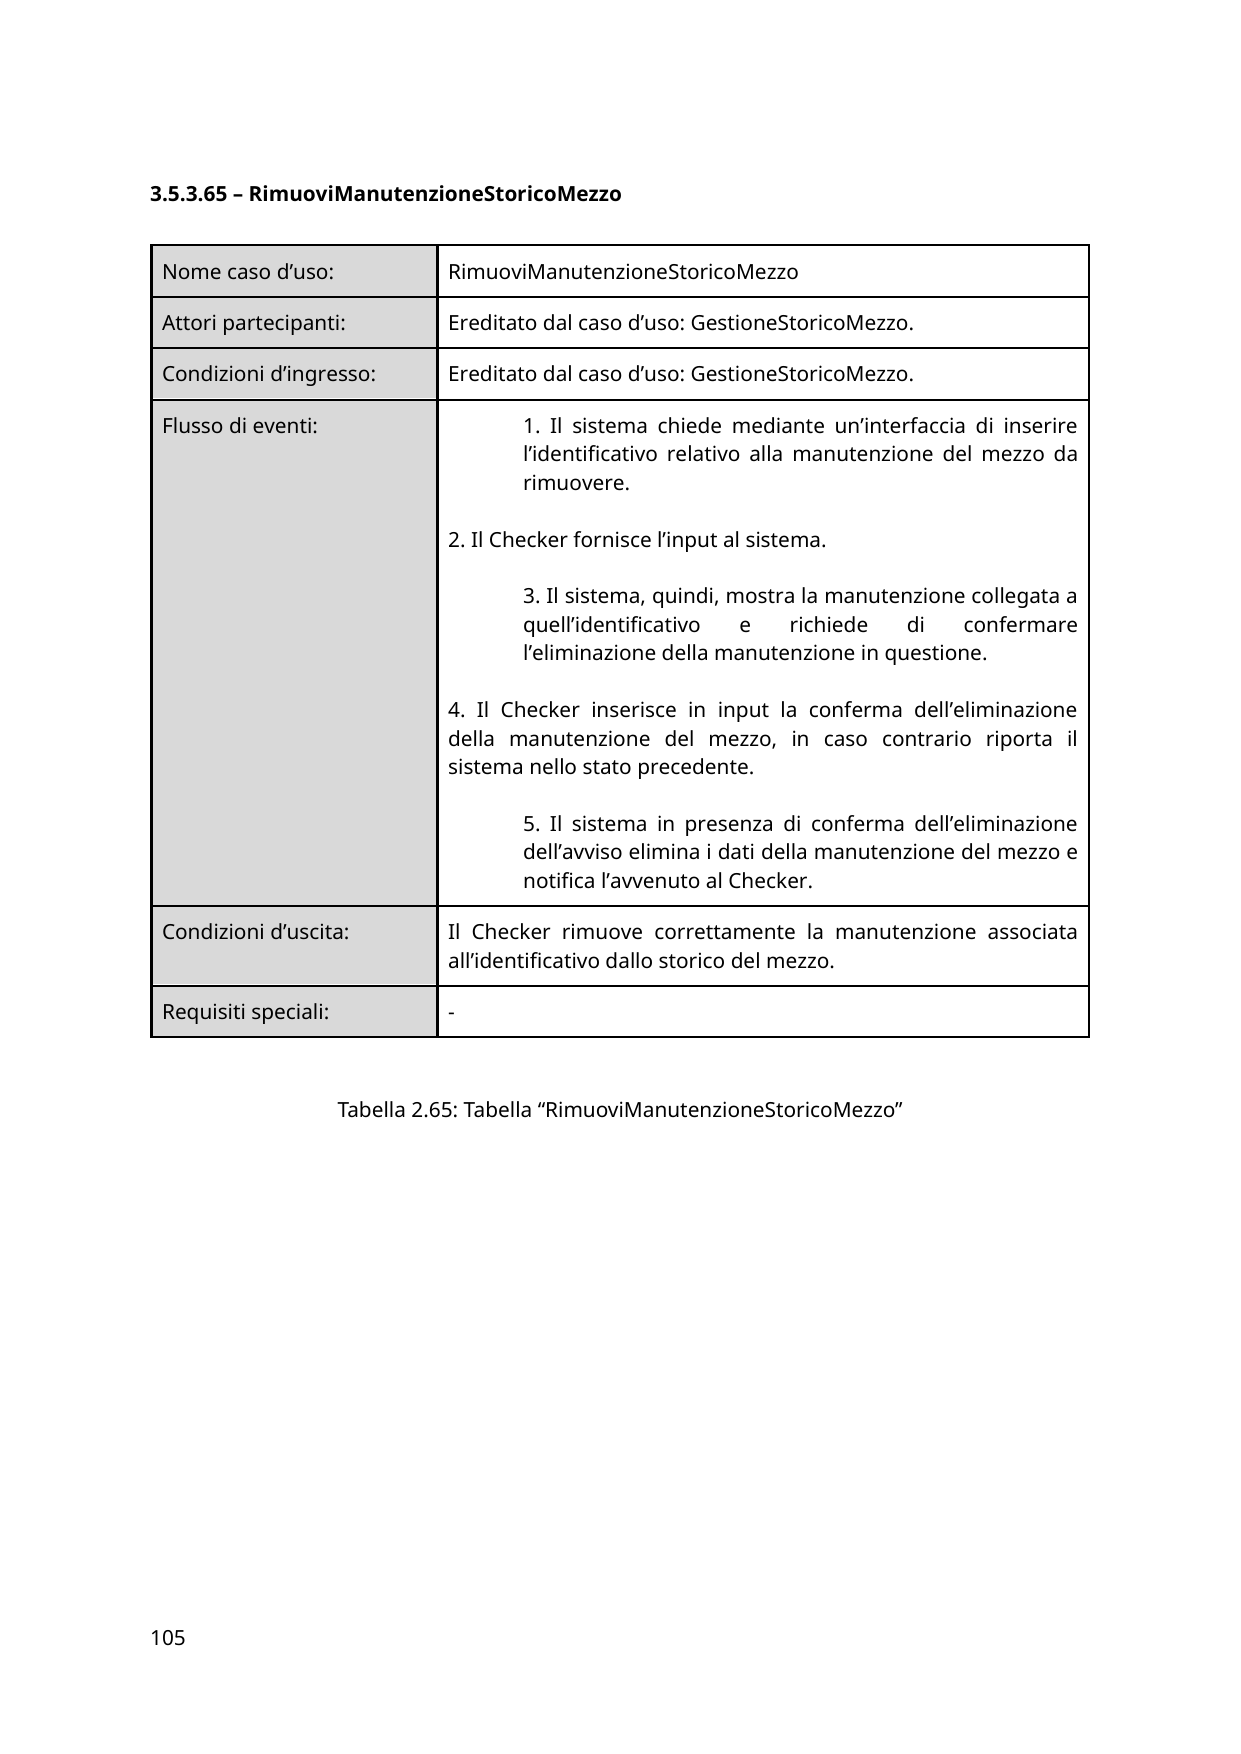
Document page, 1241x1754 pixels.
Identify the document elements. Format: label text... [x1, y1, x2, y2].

table_cell - [439, 987, 1088, 1036]
subtitle Tabella 2.65: Tabella “RimuoviManutenzioneStoricoMezzo” [150, 1096, 1090, 1124]
subtitle 3.5.3.65 – RimuoviManutenzioneStoricoMezzo [150, 179, 1090, 208]
table_cell Attori partecipanti: [153, 298, 436, 347]
table_header Nome caso d’uso: [153, 246, 436, 296]
table_cell Flusso di eventi: [153, 401, 436, 905]
table_header RimuoviManutenzioneStoricoMezzo [439, 246, 1088, 296]
table_cell Requisiti speciali: [153, 987, 436, 1036]
table_cell Ereditato dal caso d’uso: GestioneStoricoMezzo. [439, 349, 1088, 398]
table_cell Condizioni d’uscita: [153, 907, 436, 984]
table_cell Ereditato dal caso d’uso: GestioneStoricoMezzo. [439, 298, 1088, 347]
table_cell Il Checker rimuove correttamente la manutenzione associata all’identificativo dallo storico del mezzo. [439, 907, 1088, 984]
table_cell 1. Il sistema chiede mediante un’interfaccia di inserire l’identificativo relativo alla manutenzione del mezzo da rimuovere. 2. Il Checker fornisce l’input al sistema. 3. Il sistema, quindi, mostra la manutenzione collegata a quell’identificativo e richiede di confermare l’eliminazione della manutenzione in questione. 4. Il Checker inserisce in input la conferma dell’eliminazione della manutenzione del mezzo, in caso contrario riporta il sistema nello stato precedente. 5. Il sistema in presenza di conferma dell’eliminazione dell’avviso elimina i dati della manutenzione del mezzo e notifica l’avvenuto al Checker. [439, 401, 1088, 905]
table_cell Condizioni d’ingresso: [153, 349, 436, 398]
